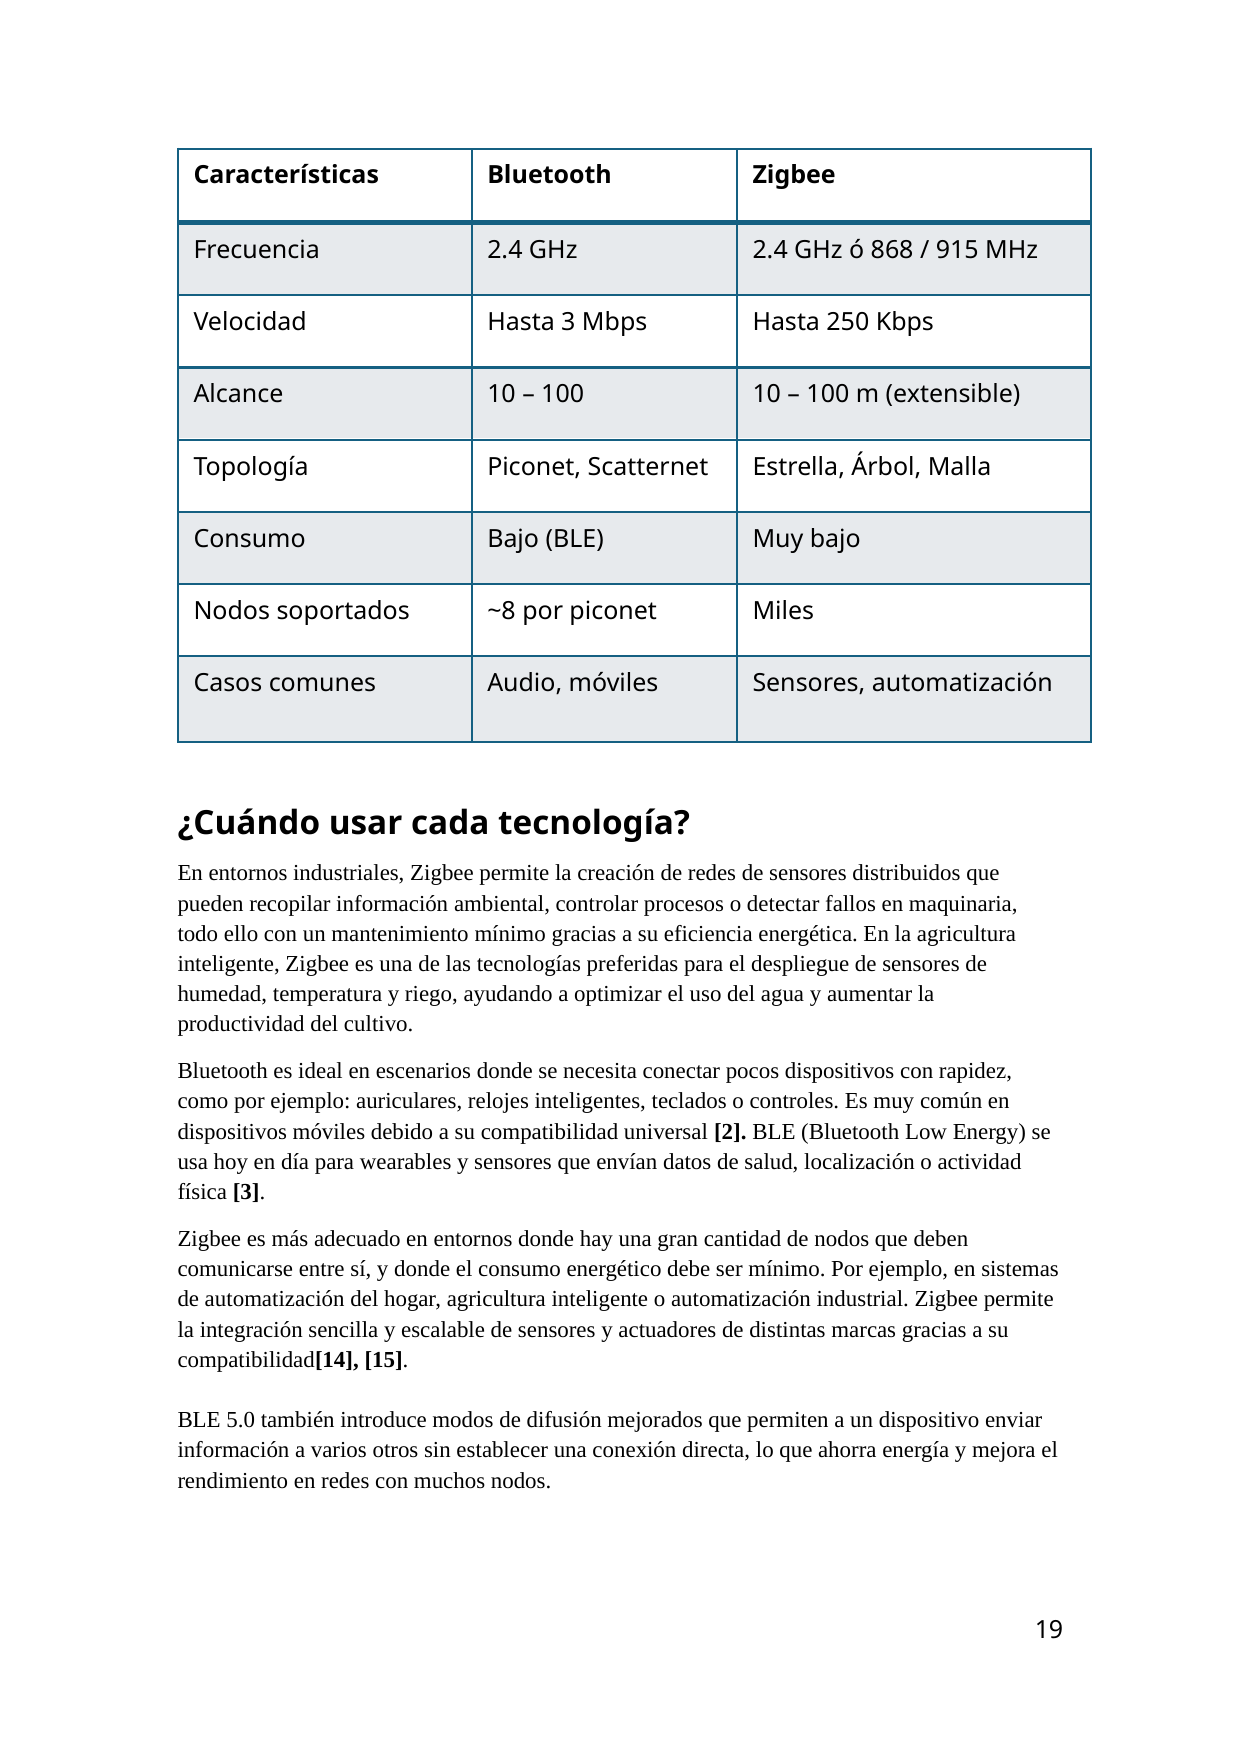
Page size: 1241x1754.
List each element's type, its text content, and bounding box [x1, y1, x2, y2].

table_cell Muy bajo [738, 513, 1090, 583]
table_cell 10 – 100 m (extensible) [738, 369, 1090, 438]
table_cell Casos comunes [179, 657, 471, 741]
table_cell 2.4 GHz [473, 225, 736, 294]
table_cell Consumo [179, 513, 471, 583]
table_cell Frecuencia [179, 225, 471, 294]
table_header Bluetooth [473, 150, 736, 220]
table_cell Estrella, Árbol, Malla [738, 441, 1090, 511]
text Bluetooth es ideal en escenarios donde se necesita conectar pocos dispositivos con rapidez, como por ejemplo: auriculares, relojes inteligentes, teclados o controles. Es muy común en dispositivos móviles debido a su compatibilidad universal [2]. BLE (Bluetooth Low Energy) se usa hoy en día para wearables y sensores que envían datos de salud, localización o actividad física [3]. [177, 1057, 1063, 1204]
table_header Zigbee [738, 150, 1090, 220]
table_cell 10 – 100 [473, 369, 736, 438]
table_cell Velocidad [179, 296, 471, 366]
table_cell Hasta 250 Kbps [738, 296, 1090, 366]
table_header Características [179, 150, 471, 220]
table_cell Audio, móviles [473, 657, 736, 741]
table_cell Bajo (BLE) [473, 513, 736, 583]
table_cell 2.4 GHz ó 868 / 915 MHz [738, 225, 1090, 294]
text En entornos industriales, Zigbee permite la creación de redes de sensores distribuidos que pueden recopilar información ambiental, controlar procesos o detectar fallos en maquinaria, todo ello con un mantenimiento mínimo gracias a su eficiencia energética. En la agricultura inteligente, Zigbee es una de las tecnologías preferidas para el despliegue de sensores de humedad, temperatura y riego, ayudando a optimizar el uso del agua y aumentar la productividad del cultivo. [177, 859, 1063, 1037]
table_cell Nodos soportados [179, 585, 471, 655]
table_cell Sensores, automatización [738, 657, 1090, 741]
table_cell Topología [179, 441, 471, 511]
subtitle ¿Cuándo usar cada tecnología? [177, 799, 1063, 844]
table_cell Alcance [179, 369, 471, 438]
table_cell Miles [738, 585, 1090, 655]
table_cell Hasta 3 Mbps [473, 296, 736, 366]
table_cell Piconet, Scatternet [473, 441, 736, 511]
table_cell ~8 por piconet [473, 585, 736, 655]
text Zigbee es más adecuado en entornos donde hay una gran cantidad de nodos que deben comunicarse entre sí, y donde el consumo energético debe ser mínimo. Por ejemplo, en sistemas de automatización del hogar, agricultura inteligente o automatización industrial. Zigbee permite la integración sencilla y escalable de sensores y actuadores de distintas marcas gracias a su compatibilidad[14], [15]. BLE 5.0 también introduce modos de difusión mejorados que permiten a un dispositivo enviar información a varios otros sin establecer una conexión directa, lo que ahorra energía y mejora el rendimiento en redes con muchos nodos. [177, 1225, 1063, 1493]
